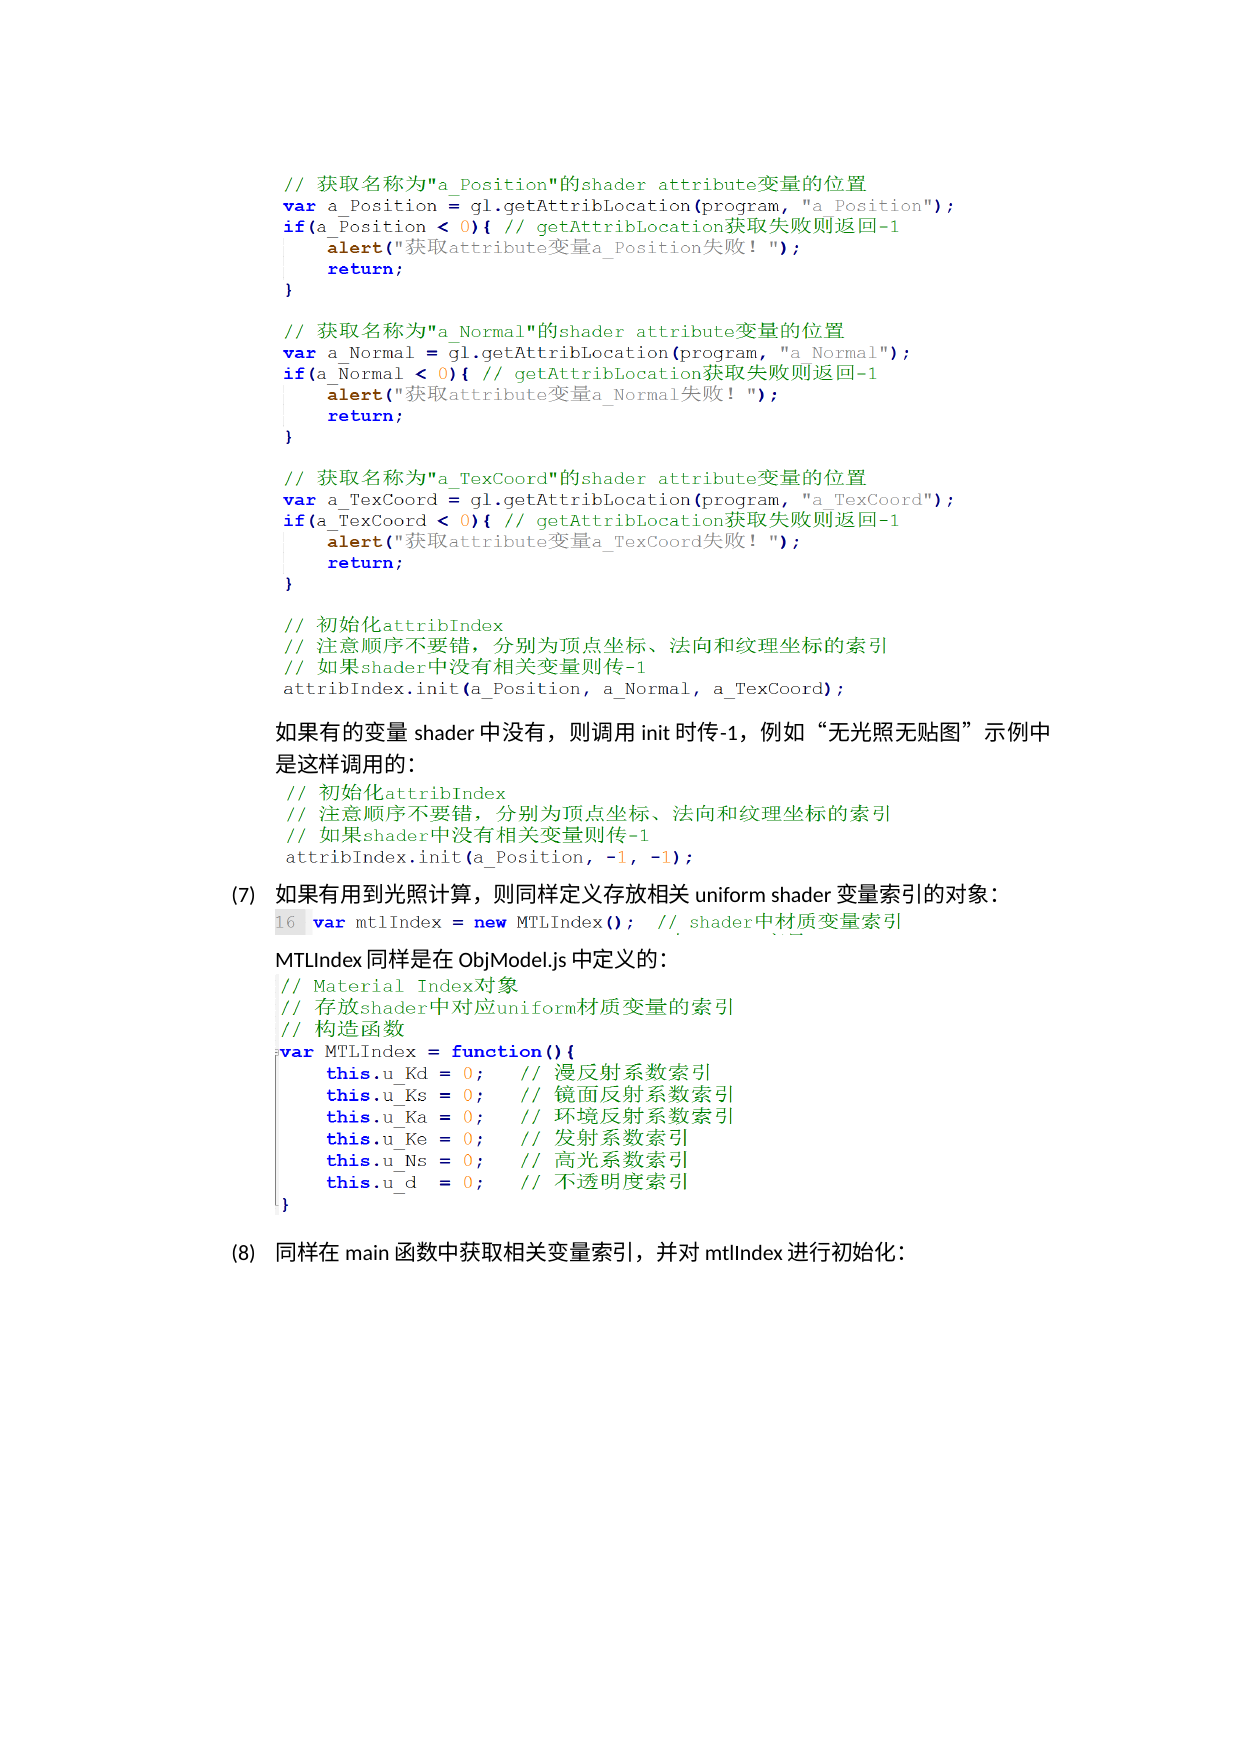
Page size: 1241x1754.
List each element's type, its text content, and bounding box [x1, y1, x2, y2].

picture [275, 779, 900, 868]
list 如果有用到光照计算，则同样定义存放相关uniform shader变量索引的对象： [231, 877, 1053, 909]
picture [275, 162, 963, 701]
picture [275, 974, 747, 1215]
list 同样在main函数中获取相关变量索引，并对mtlIndex进行初始化： [231, 1234, 1053, 1267]
list 如果有的变量shader中没有，则调用init时传-1，例如“无光照无贴图”示例中是这样调用的： [275, 714, 1053, 779]
picture [275, 909, 916, 935]
list MTLIndex同样是在ObjModel.js中定义的： [275, 942, 1053, 974]
